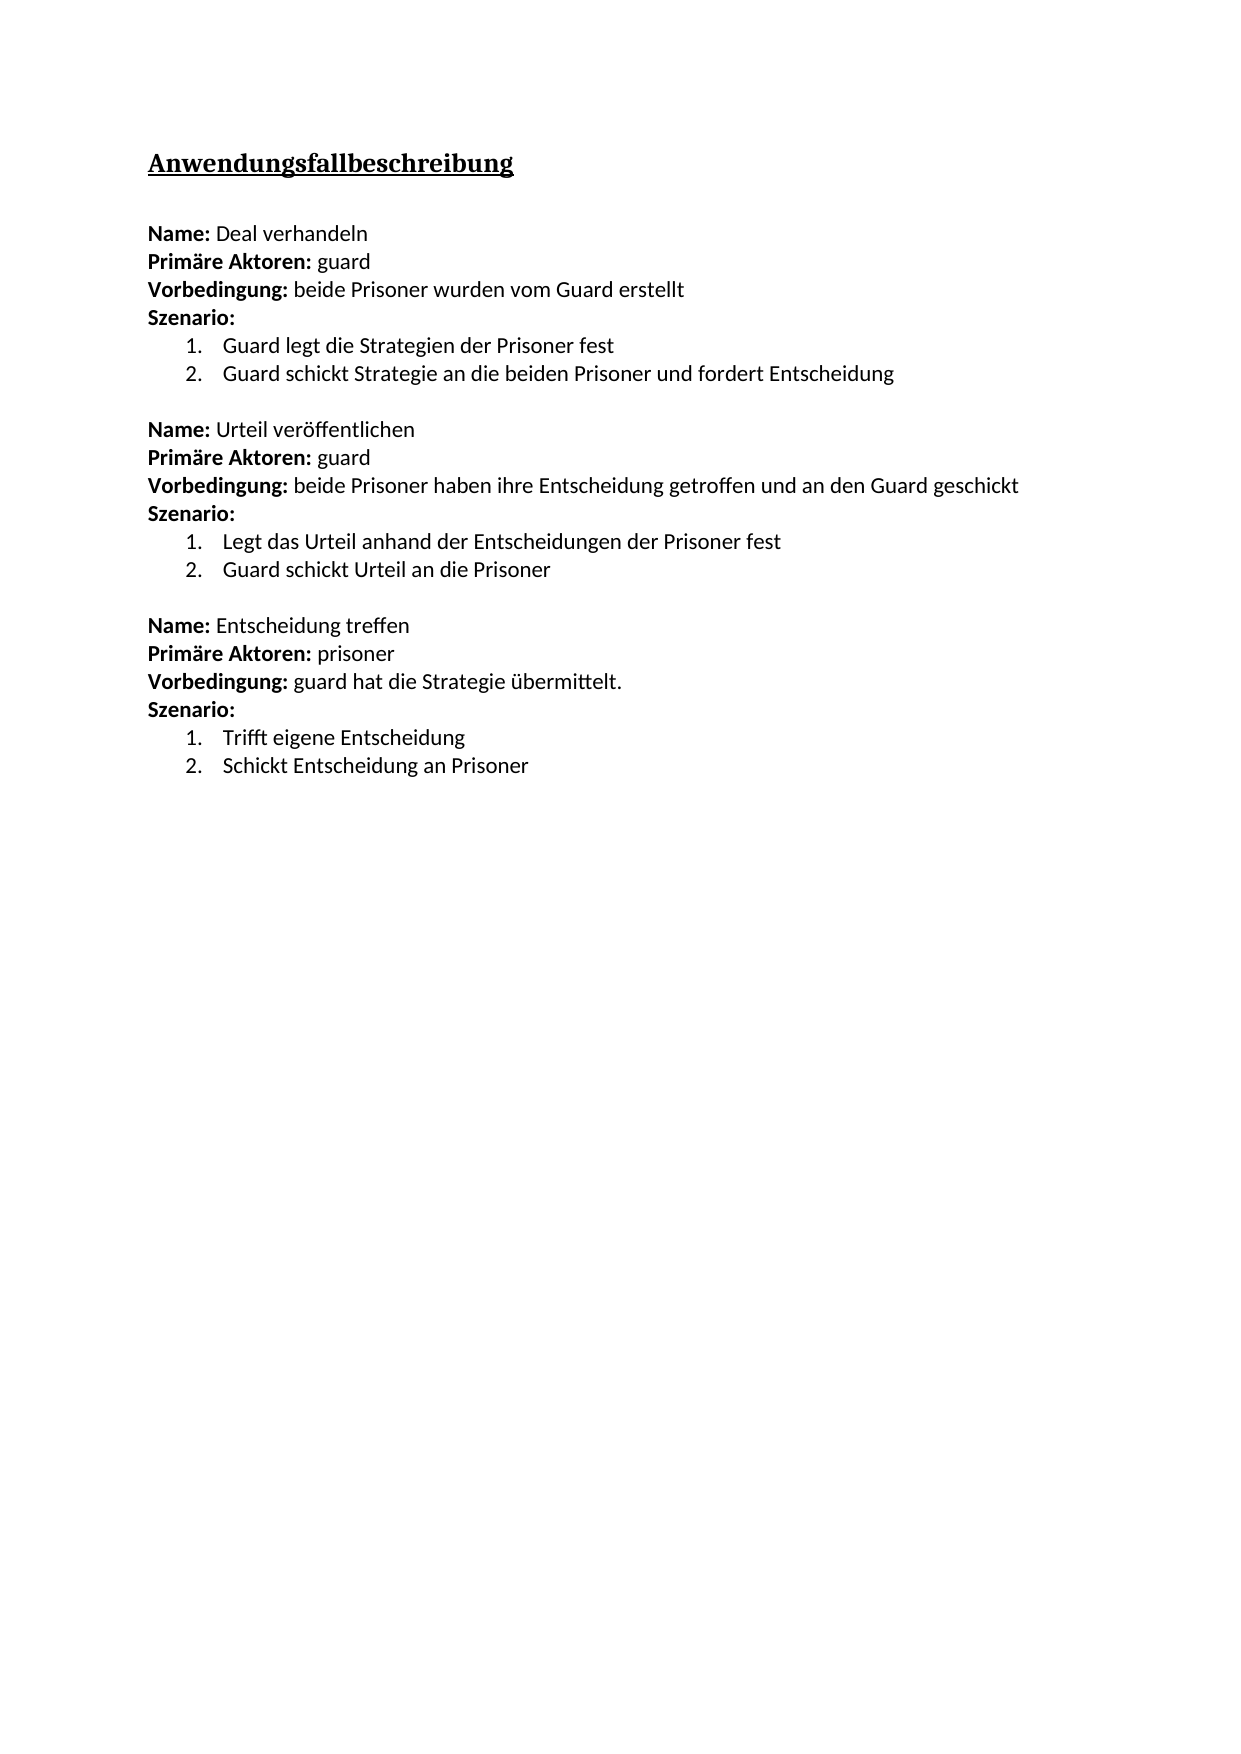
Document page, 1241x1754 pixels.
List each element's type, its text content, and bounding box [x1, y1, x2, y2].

text Vorbedingung: guard hat die Strategie übermittelt. [148, 667, 1093, 695]
list Legt das Urteil anhand der Entscheidungen der Prisoner fest [185, 527, 1093, 555]
list Guard schickt Strategie an die beiden Prisoner und fordert Entscheidung [185, 359, 1093, 387]
text Primäre Aktoren: guard [148, 247, 1093, 275]
text Name: Urteil veröffentlichen [148, 415, 1093, 443]
text Primäre Aktoren: guard [148, 443, 1093, 471]
text Szenario: [148, 303, 1093, 331]
text Vorbedingung: beide Prisoner wurden vom Guard erstellt [148, 275, 1093, 303]
list Guard schickt Urteil an die Prisoner [185, 555, 1093, 583]
list Guard legt die Strategien der Prisoner fest [185, 331, 1093, 359]
list Trifft eigene Entscheidung [185, 723, 1093, 751]
list Schickt Entscheidung an Prisoner [185, 751, 1093, 779]
text Primäre Aktoren: prisoner [148, 639, 1093, 667]
text Szenario: [148, 695, 1093, 723]
text Name: Deal verhandeln [148, 219, 1093, 247]
text Vorbedingung: beide Prisoner haben ihre Entscheidung getroffen und an den Guard geschickt [148, 471, 1093, 499]
text Szenario: [148, 499, 1093, 527]
subtitle Anwendungsfallbeschreibung [148, 148, 1093, 214]
text Name: Entscheidung treffen [148, 611, 1093, 639]
